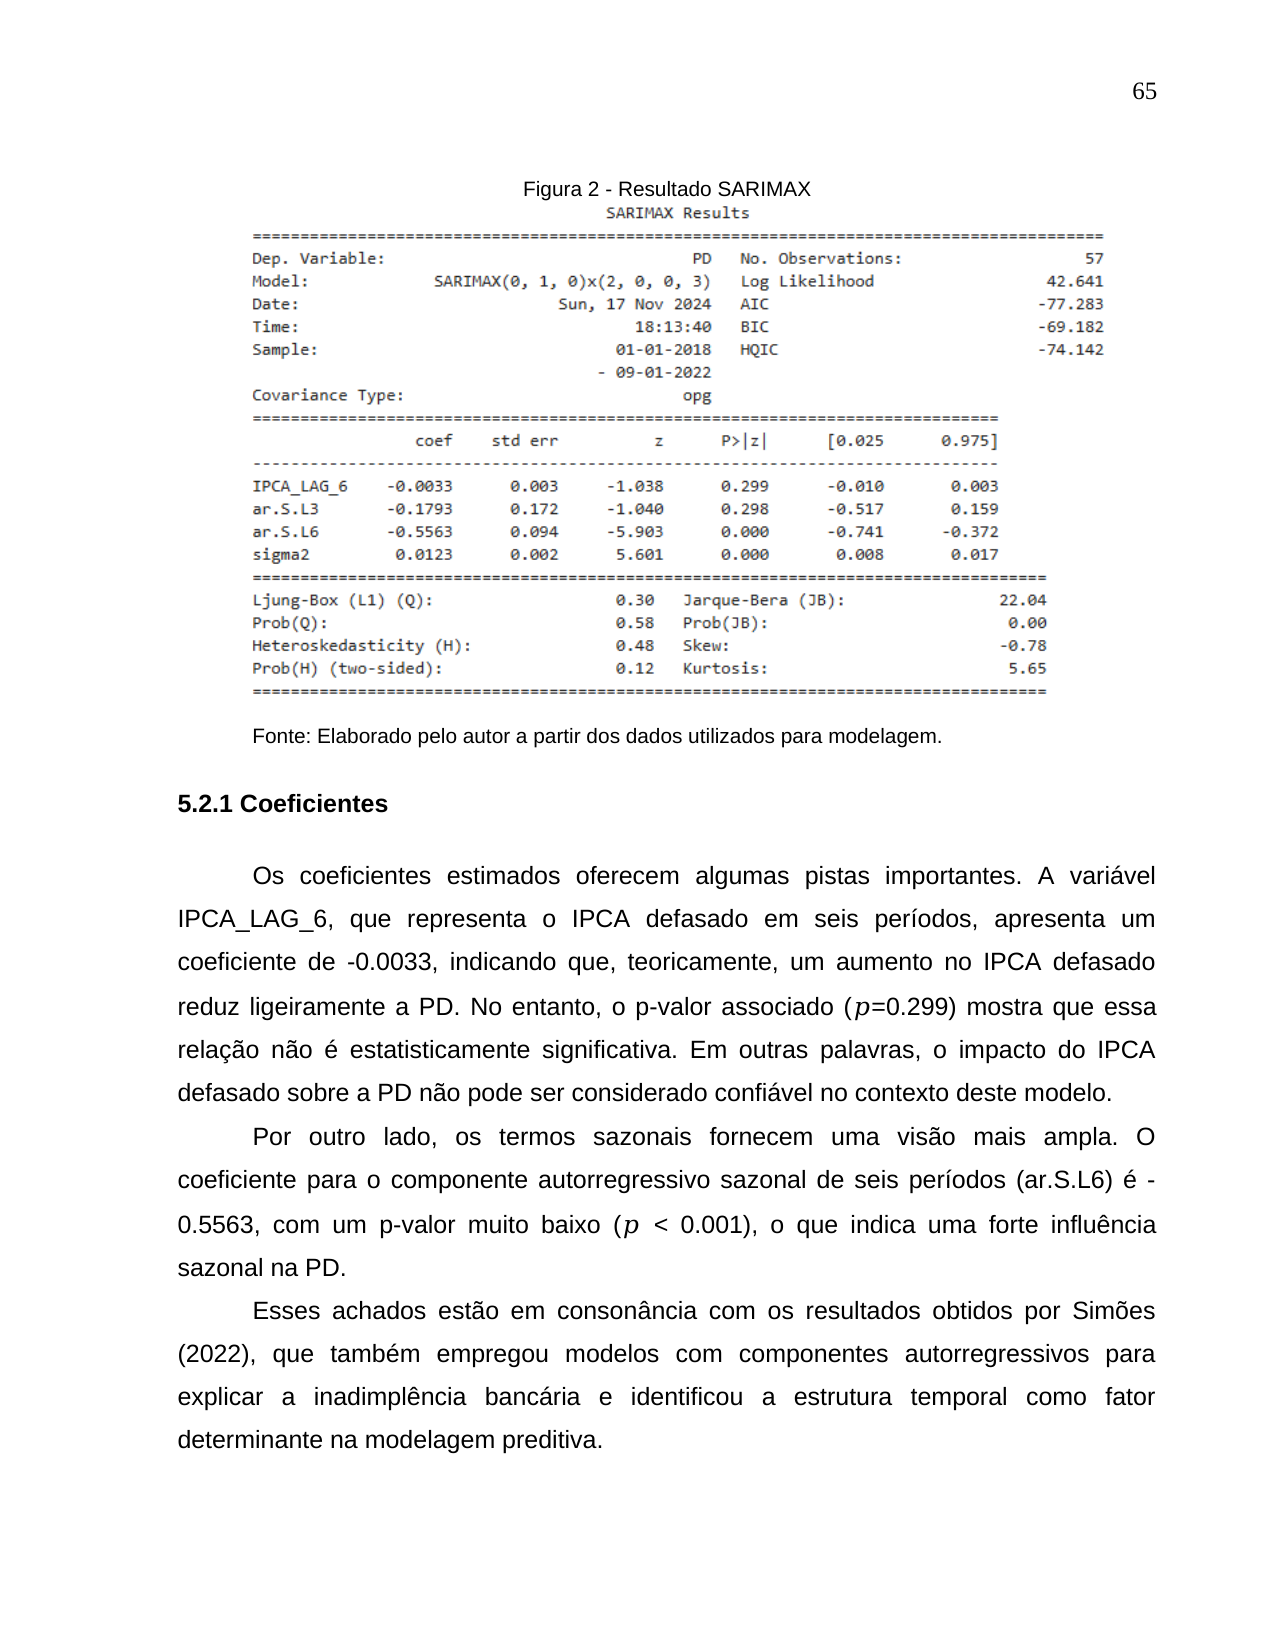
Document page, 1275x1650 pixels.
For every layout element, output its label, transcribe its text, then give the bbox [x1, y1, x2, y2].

subtitle 5.2.1 Coeficientes [177, 789, 1157, 818]
text Figura 2 - Resultado SARIMAX [177, 177, 1157, 201]
text Por outro lado, os termos sazonais fornecem uma visão mais ampla. O coeficiente para o componente autorregressivo sazonal de seis períodos (ar.S.L6) é -0.5563, com um p-valor muito baixo (𝑝 < 0.001), o que indica uma forte influência sazonal na PD. [177, 1122, 1157, 1282]
text Os coeficientes estimados oferecem algumas pistas importantes. A variável IPCA_LAG_6, que representa o IPCA defasado em seis períodos, apresenta um coeficiente de -0.0033, indicando que, teoricamente, um aumento no IPCA defasado reduz ligeiramente a PD. No entanto, o p-valor associado (𝑝=0.299) mostra que essa relação não é estatisticamente significativa. Em outras palavras, o impacto do IPCA defasado sobre a PD não pode ser considerado confiável no contexto deste modelo. [177, 861, 1157, 1107]
picture [252, 201, 1116, 710]
text Esses achados estão em consonância com os resultados obtidos por Simões (2022), que também empregou modelos com componentes autorregressivos para explicar a inadimplência bancária e identificou a estrutura temporal como fator determinante na modelagem preditiva. [177, 1296, 1157, 1454]
text Fonte: Elaborado pelo autor a partir dos dados utilizados para modelagem. [177, 724, 1157, 748]
